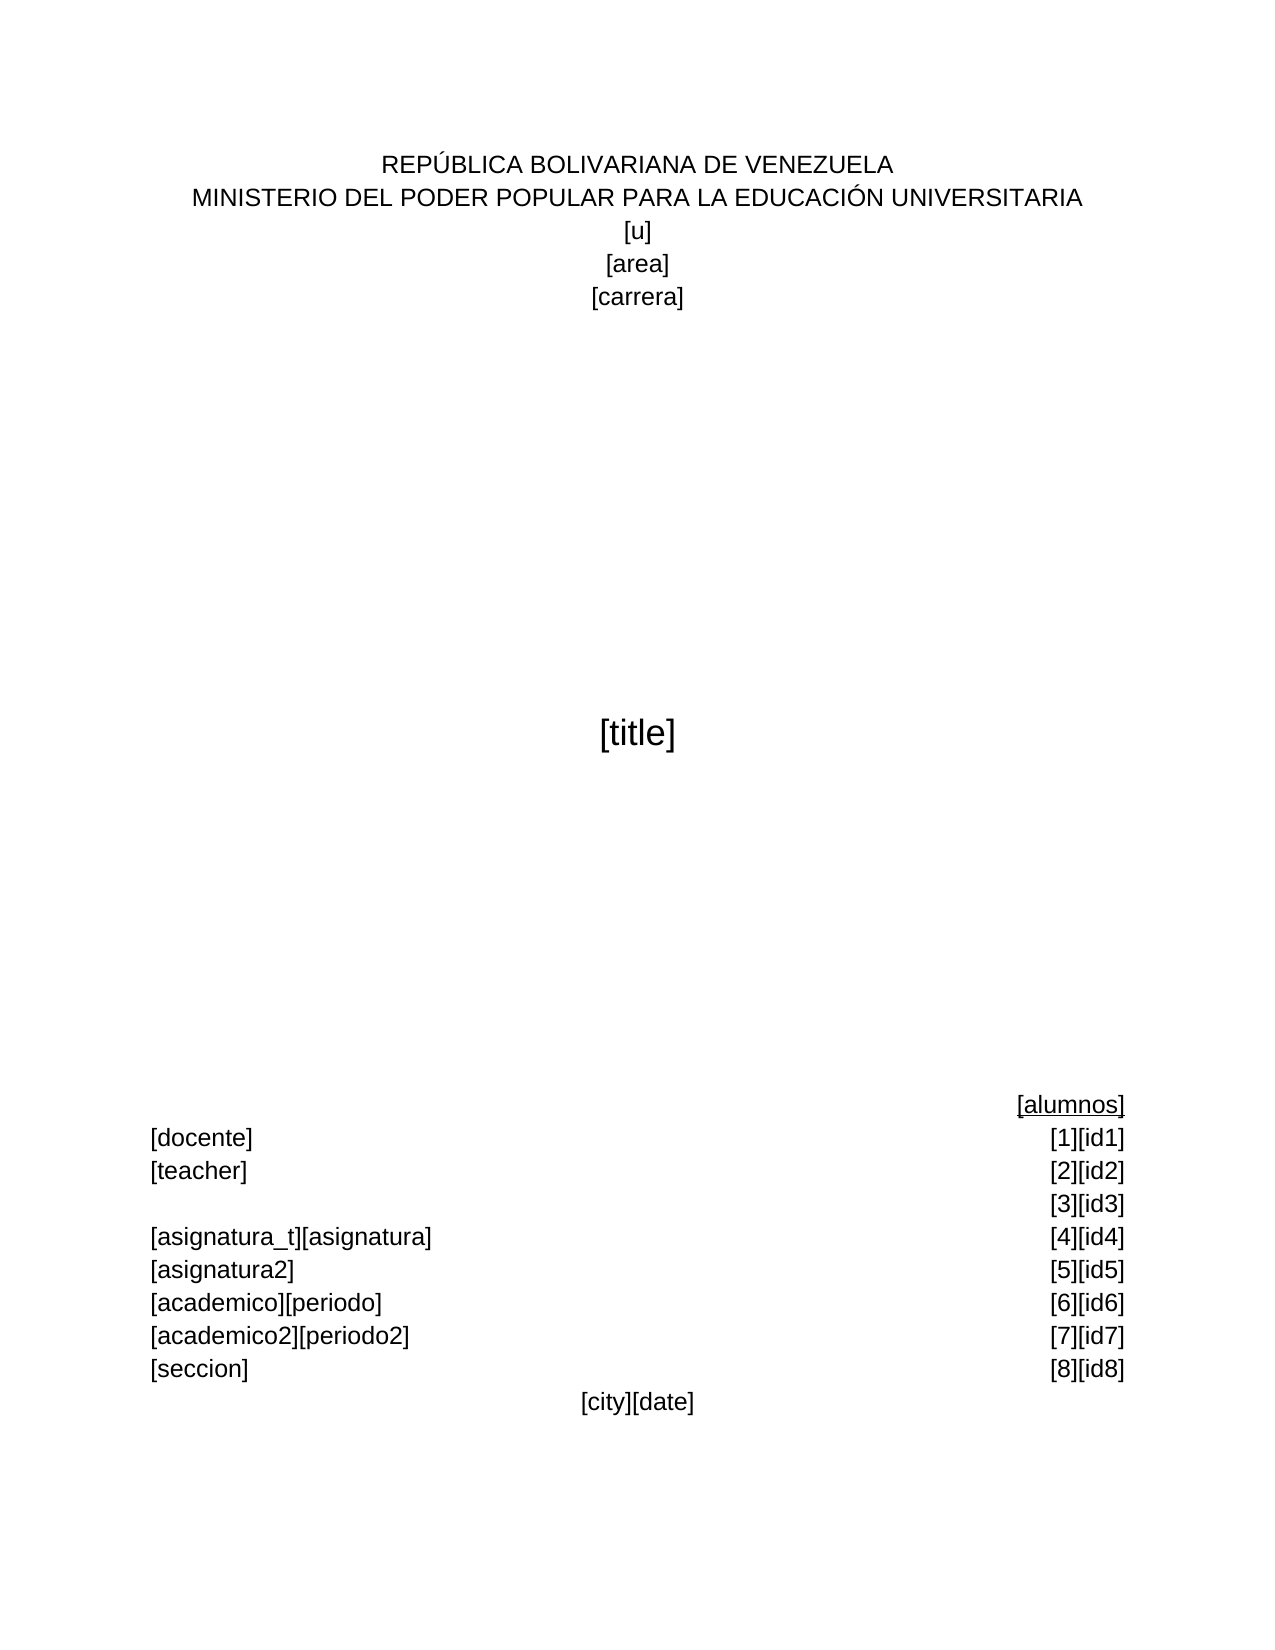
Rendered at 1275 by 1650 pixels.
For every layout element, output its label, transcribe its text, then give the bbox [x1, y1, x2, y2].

text [title] [150, 711, 1125, 753]
text MINISTERIO DEL PODER POPULAR PARA LA EDUCACIÓN UNIVERSITARIA [150, 183, 1125, 212]
text [academico2][periodo2] [7][id7] [150, 1321, 1125, 1350]
text [asignatura_t][asignatura] [4][id4] [150, 1222, 1125, 1251]
text [area] [150, 249, 1125, 278]
text [teacher] [2][id2] [150, 1156, 1125, 1184]
text [3][id3] [150, 1189, 1125, 1218]
text [asignatura2] [5][id5] [150, 1255, 1125, 1284]
text [city][date] [150, 1387, 1125, 1416]
text [carrera] [150, 282, 1125, 311]
text [academico][periodo] [6][id6] [150, 1288, 1125, 1317]
text [docente] [1][id1] [150, 1123, 1125, 1152]
text [u] [150, 216, 1125, 245]
text REPÚBLICA BOLIVARIANA DE VENEZUELA [150, 150, 1125, 179]
text [seccion] [8][id8] [150, 1354, 1125, 1383]
text [alumnos] [150, 1090, 1125, 1118]
